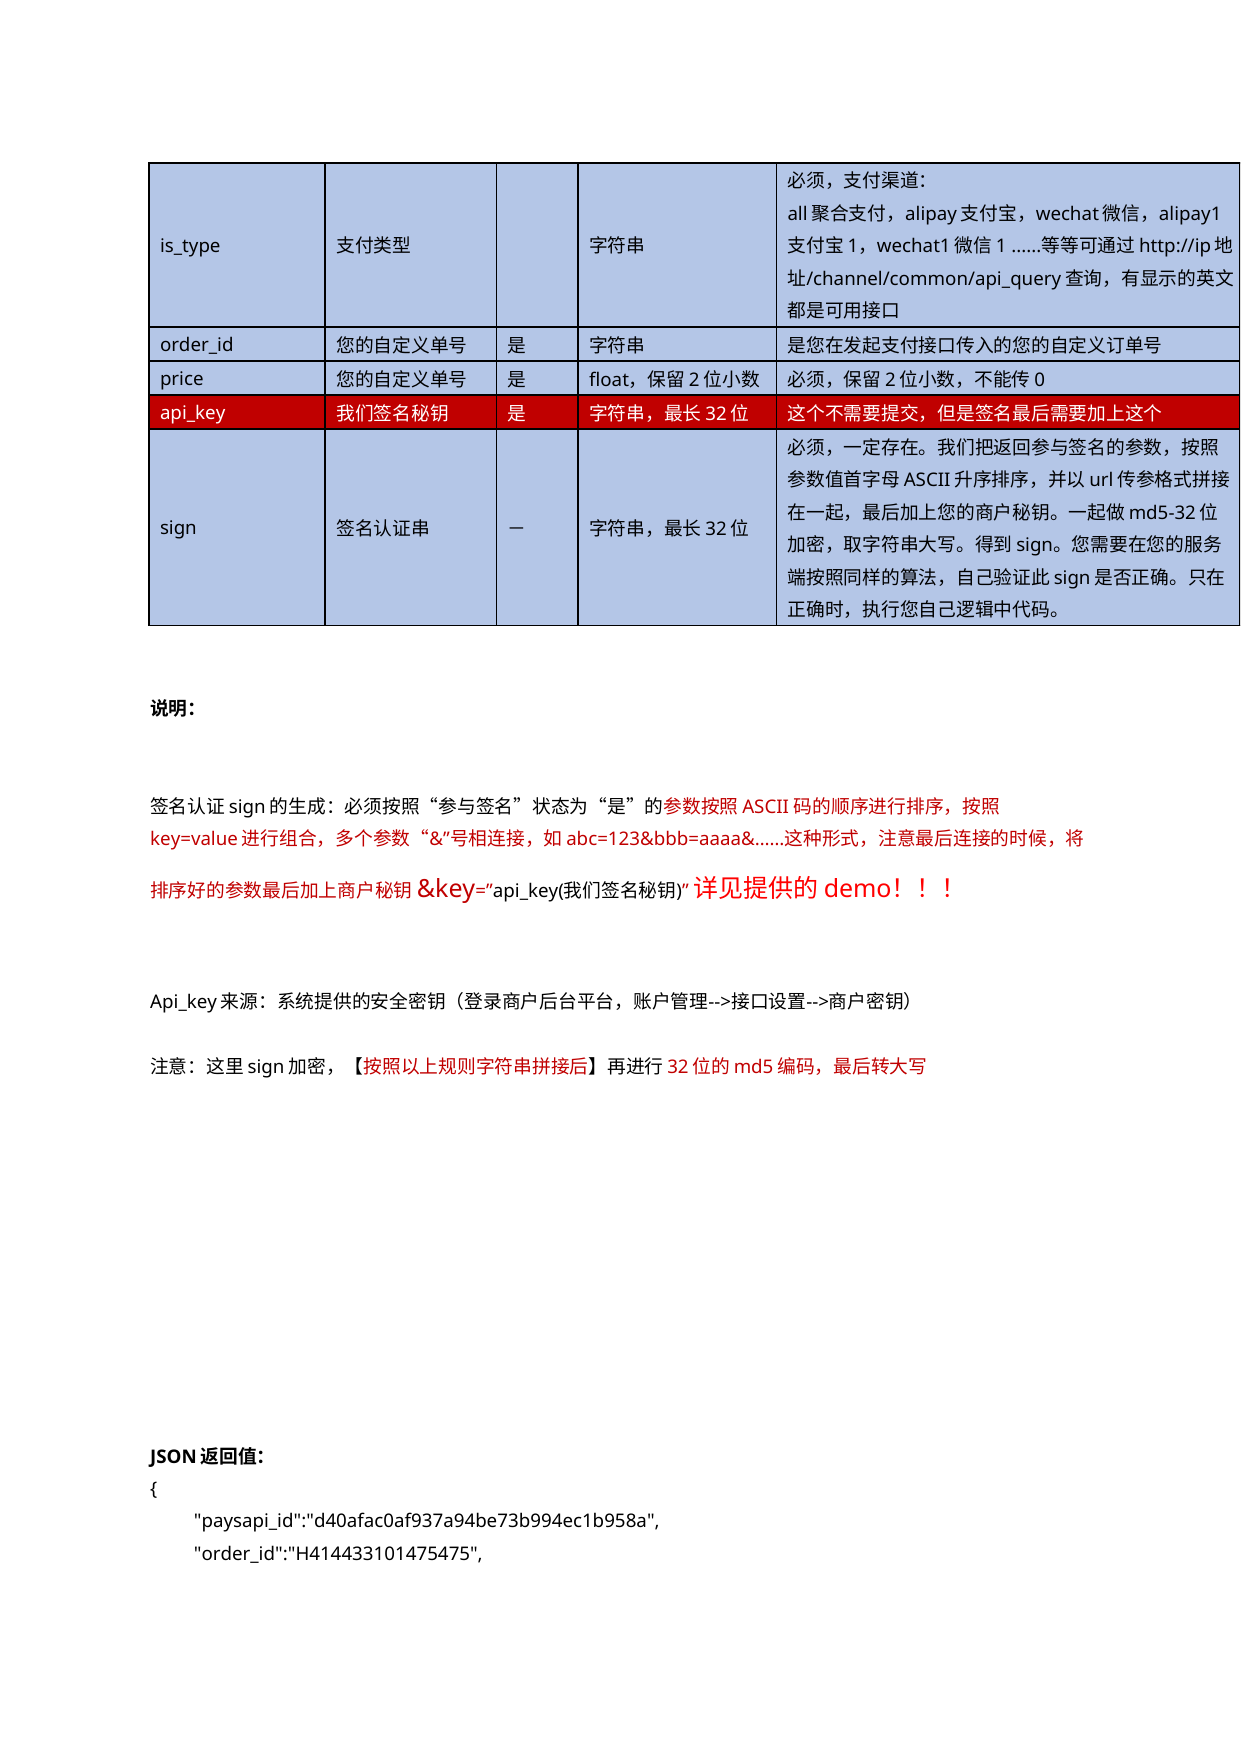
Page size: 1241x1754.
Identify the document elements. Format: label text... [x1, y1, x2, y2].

table_cell 必须，保留2位小数，不能传0 [777, 362, 1239, 394]
text JSON返回值： [150, 1439, 1090, 1471]
table_cell 您的自定义单号 [326, 362, 496, 394]
text 注意：这里sign加密，【按照以上规则字符串拼接后】再进行32位的md5编码，最后转大写 [150, 1049, 1090, 1081]
table_cell 支付类型 [326, 164, 496, 326]
table_cell [497, 164, 577, 326]
table_cell 必须，支付渠道： all聚合支付，alipay支付宝，wechat微信，alipay1支付宝1，wechat1微信1 ......等等可通过http://ip地址/channel/common/api_query查询，有显示的英文都是可用接口 [777, 164, 1239, 326]
text Api_key来源：系统提供的安全密钥（登录商户后台平台，账户管理-->接口设置-->商户密钥） [150, 984, 1090, 1016]
table_cell float，保留2位小数 [579, 362, 776, 394]
table_cell 我们签名秘钥 [326, 396, 496, 428]
text { [150, 1471, 1090, 1504]
table_cell 字符串 [579, 328, 776, 360]
text 说明： [150, 691, 1090, 724]
table_cell api_key [150, 396, 324, 428]
table_cell 是 [497, 328, 577, 360]
table_cell 字符串 [579, 164, 776, 326]
table_cell sign [150, 430, 324, 625]
table_cell price [150, 362, 324, 394]
table_cell 这个不需要提交，但是签名最后需要加上这个 [777, 396, 1239, 428]
table_cell 签名认证串 [326, 430, 496, 625]
table_cell 必须，一定存在。我们把返回参与签名的参数，按照参数值首字母ASCII升序排序，并以url传参格式拼接在一起，最后加上您的商户秘钥。一起做md5-32位加密，取字符串大写。得到sign。您需要在您的服务端按照同样的算法，自己验证此sign是否正确。只在正确时，执行您自己逻辑中代码。 [777, 430, 1239, 625]
table_cell 您的自定义单号 [326, 328, 496, 360]
text 签名认证sign的生成：必须按照“参与签名”状态为“是”的参数按照ASCII 码的顺序进行排序，按照key=value进行组合，多个参数“&”号相连接，如abc=123&bbb=aaaa&……这种形式，注意最后连接的时候，将排序好的参数最后加上商户秘钥 &key=”api_key(我们签名秘钥)” 详见提供的demo！！！ [150, 789, 1090, 919]
table_cell 是您在发起支付接口传入的您的自定义订单号 [777, 328, 1239, 360]
table_cell order_id [150, 328, 324, 360]
table_cell － [497, 430, 577, 625]
table_cell 是 [497, 362, 577, 394]
text "order_id":"H414433101475475", [194, 1536, 1090, 1569]
table_cell 字符串，最长32位 [579, 396, 776, 428]
table_cell 字符串，最长32位 [579, 430, 776, 625]
table_cell is_type [150, 164, 324, 326]
table_cell 是 [497, 396, 577, 428]
text "paysapi_id":"d40afac0af937a94be73b994ec1b958a", [150, 1504, 1090, 1536]
